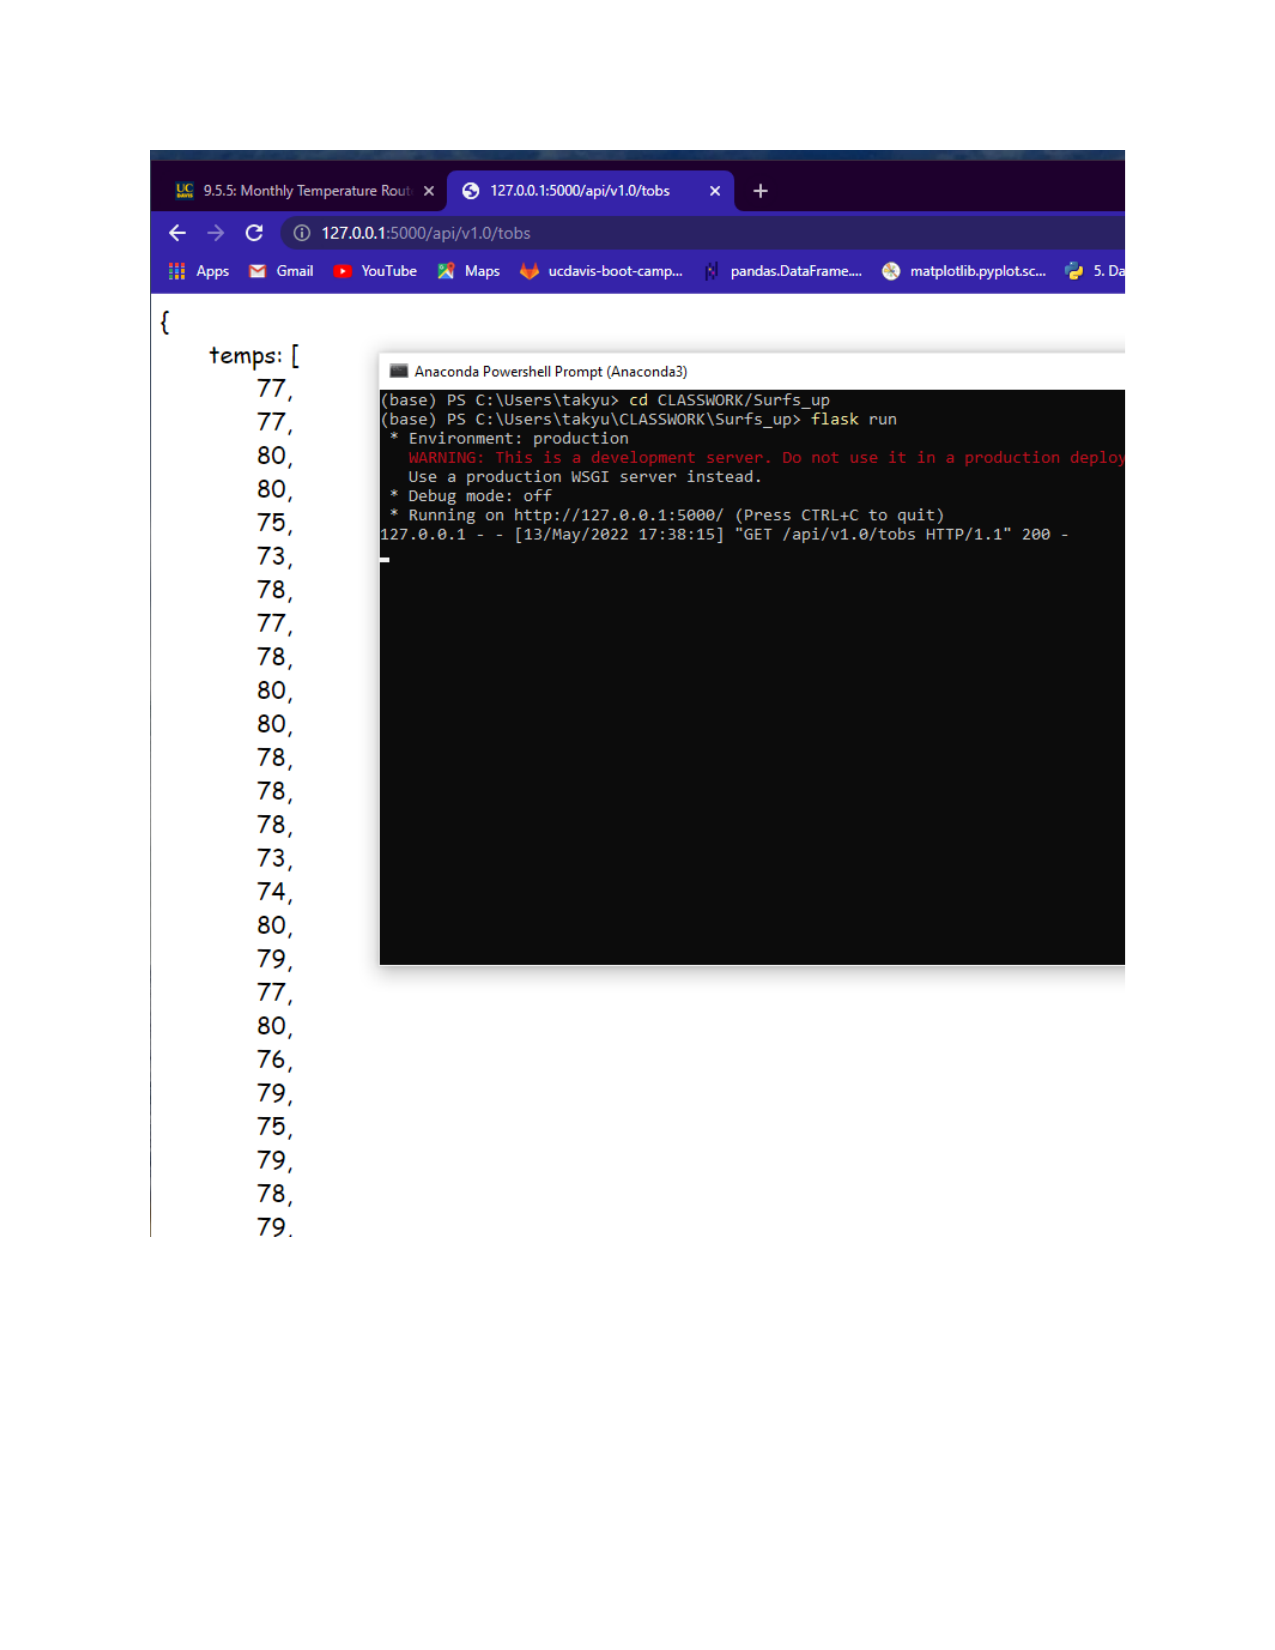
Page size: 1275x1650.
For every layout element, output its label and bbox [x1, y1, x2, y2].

picture [150, 150, 1125, 1237]
